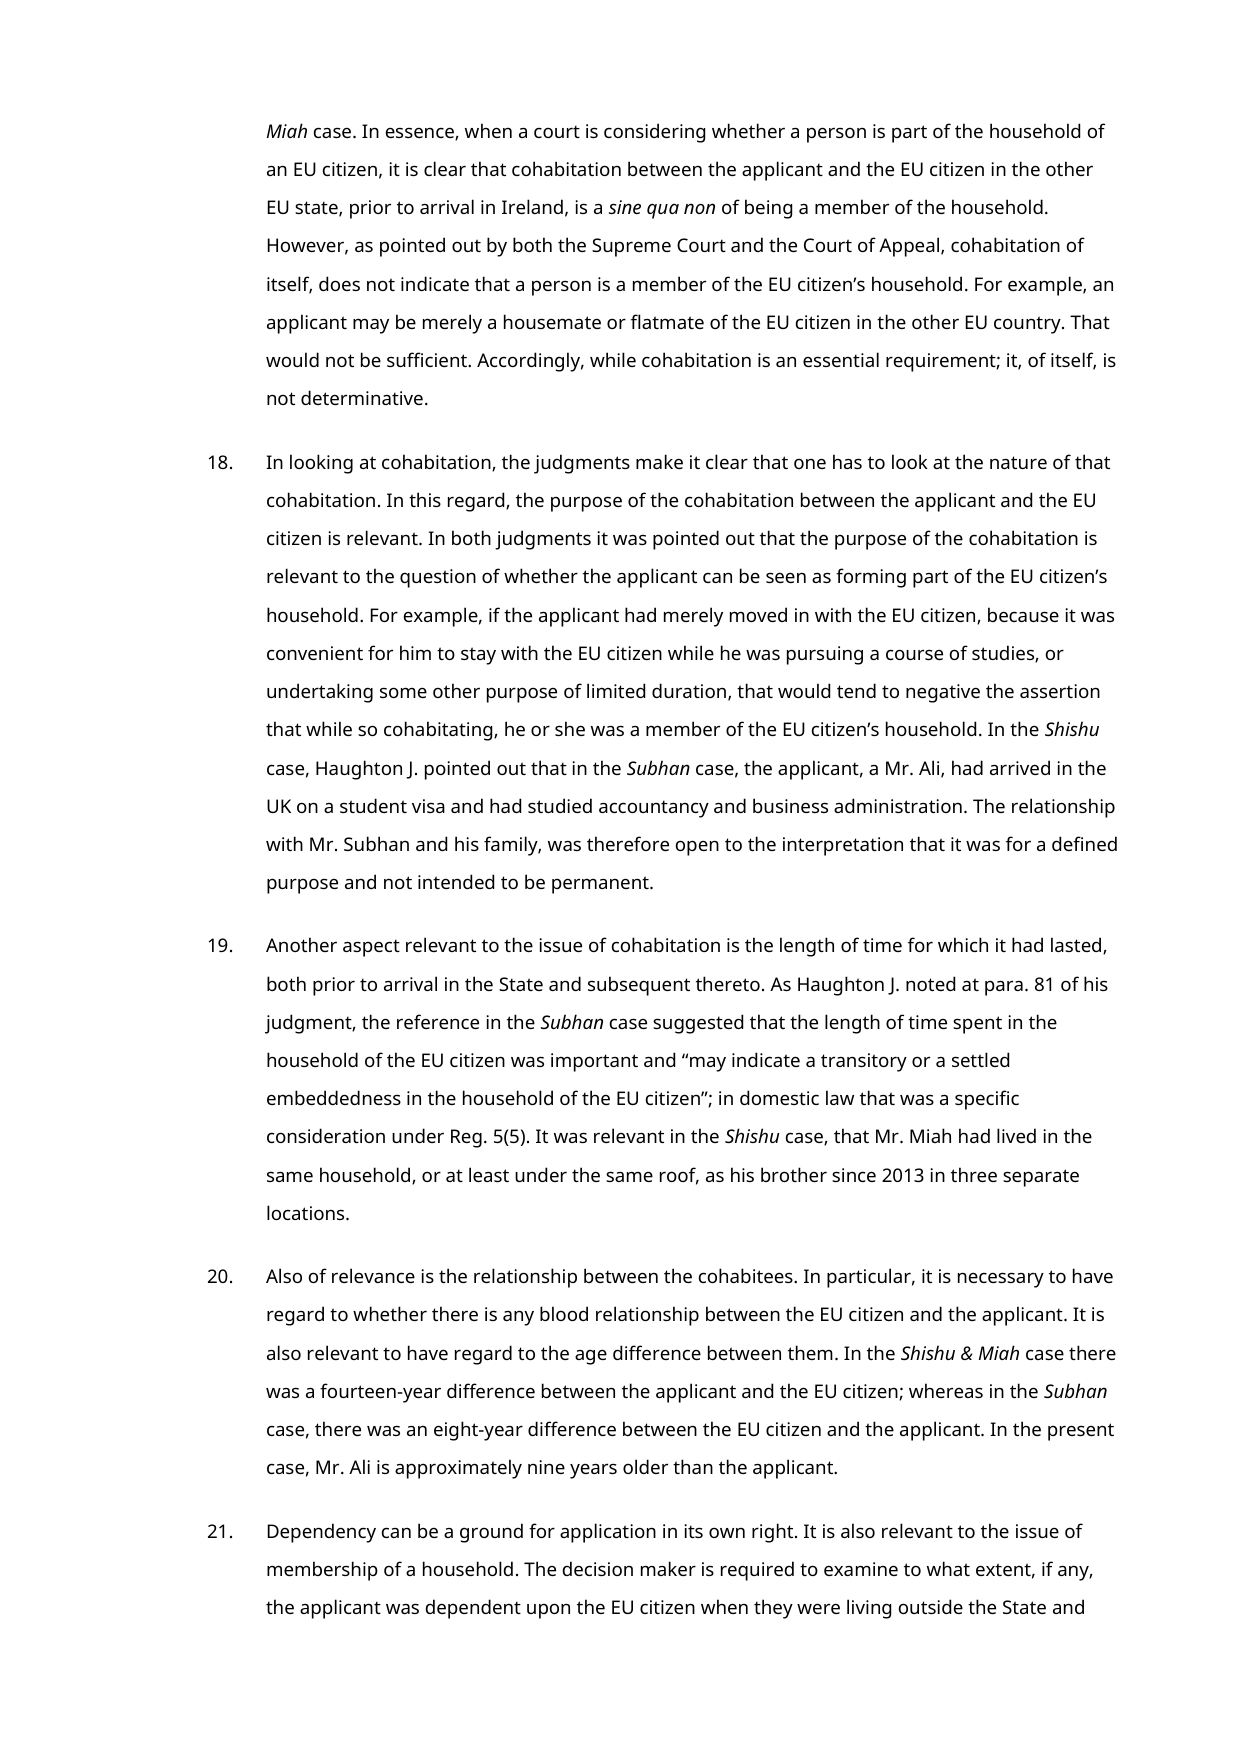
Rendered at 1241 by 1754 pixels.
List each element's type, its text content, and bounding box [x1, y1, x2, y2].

text 18. In looking at cohabitation, the judgments make it clear that one has to look at the nature of that cohabitation. In this regard, the purpose of the cohabitation between the applicant and the EU citizen is relevant. In both judgments it was pointed out that the purpose of the cohabitation is relevant to the question of whether the applicant can be seen as forming part of the EU citizen’s household. For example, if the applicant had merely moved in with the EU citizen, because it was convenient for him to stay with the EU citizen while he was pursuing a course of studies, or undertaking some other purpose of limited duration, that would tend to negative the assertion that while so cohabitating, he or she was a member of the EU citizen’s household. In the Shishu case, Haughton J. pointed out that in the Subhan case, the applicant, a Mr. Ali, had arrived in the UK on a student visa and had studied accountancy and business administration. The relationship with Mr. Subhan and his family, was therefore open to the interpretation that it was for a defined purpose and not intended to be permanent. [207, 449, 1122, 895]
text 19. Another aspect relevant to the issue of cohabitation is the length of time for which it had lasted, both prior to arrival in the State and subsequent thereto. As Haughton J. noted at para. 81 of his judgment, the reference in the Subhan case suggested that the length of time spent in the household of the EU citizen was important and “may indicate a transitory or a settled embeddedness in the household of the EU citizen”; in domestic law that was a specific consideration under Reg. 5(5). It was relevant in the Shishu case, that Mr. Miah had lived in the same household, or at least under the same roof, as his brother since 2013 in three separate locations. [207, 933, 1122, 1226]
text 20. Also of relevance is the relationship between the cohabitees. In particular, it is necessary to have regard to whether there is any blood relationship between the EU citizen and the applicant. It is also relevant to have regard to the age difference between them. In the Shishu & Miah case there was a fourteen-year difference between the applicant and the EU citizen; whereas in the Subhan case, there was an eight-year difference between the EU citizen and the applicant. In the present case, Mr. Ali is approximately nine years older than the applicant. [207, 1263, 1122, 1480]
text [207, 1518, 1122, 1620]
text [207, 118, 1122, 411]
